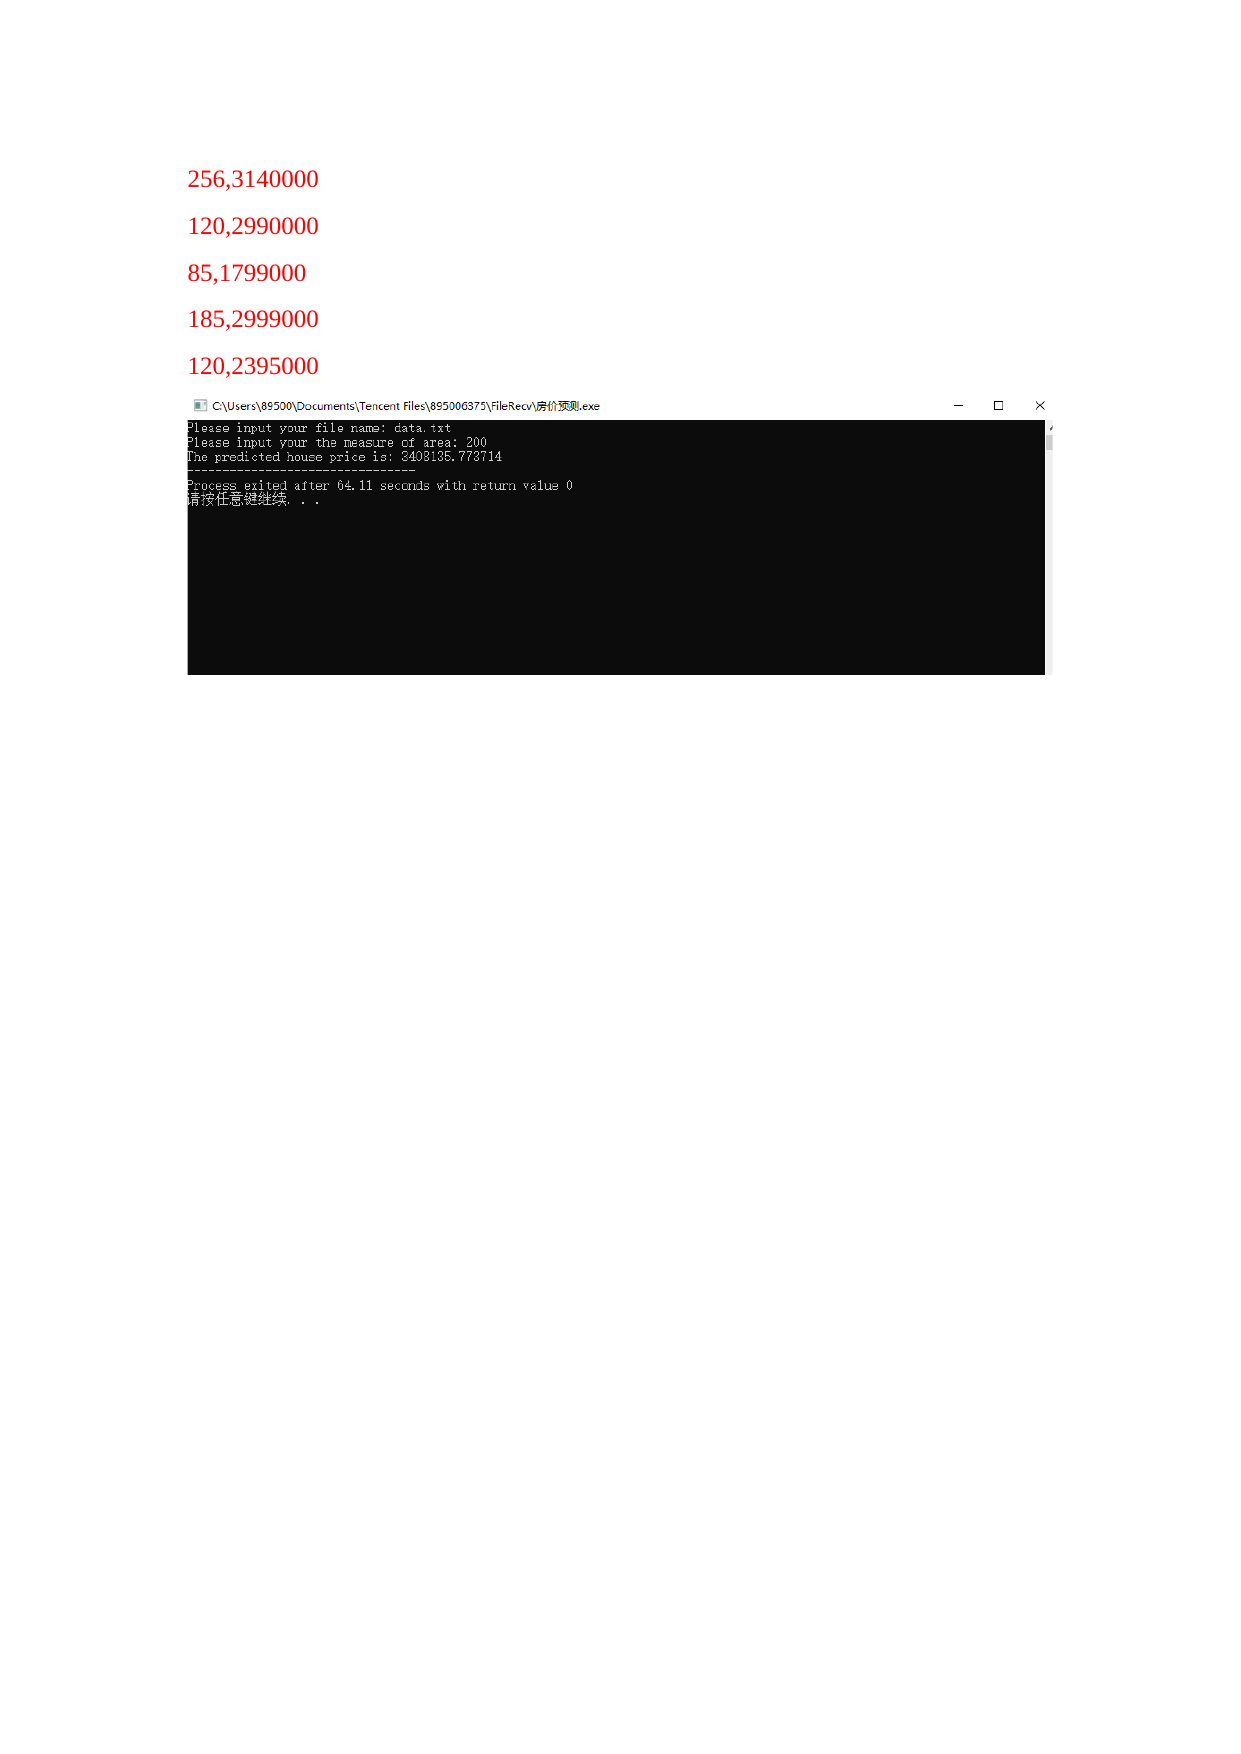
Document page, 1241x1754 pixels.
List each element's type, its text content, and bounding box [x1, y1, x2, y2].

text 85,1799000 [187, 256, 1053, 288]
text 120,2990000 [187, 209, 1053, 241]
text 185,2999000 [187, 303, 1053, 335]
text 256,3140000 [187, 162, 1053, 194]
picture [187, 396, 1053, 675]
text 120,2395000 [187, 349, 1053, 382]
